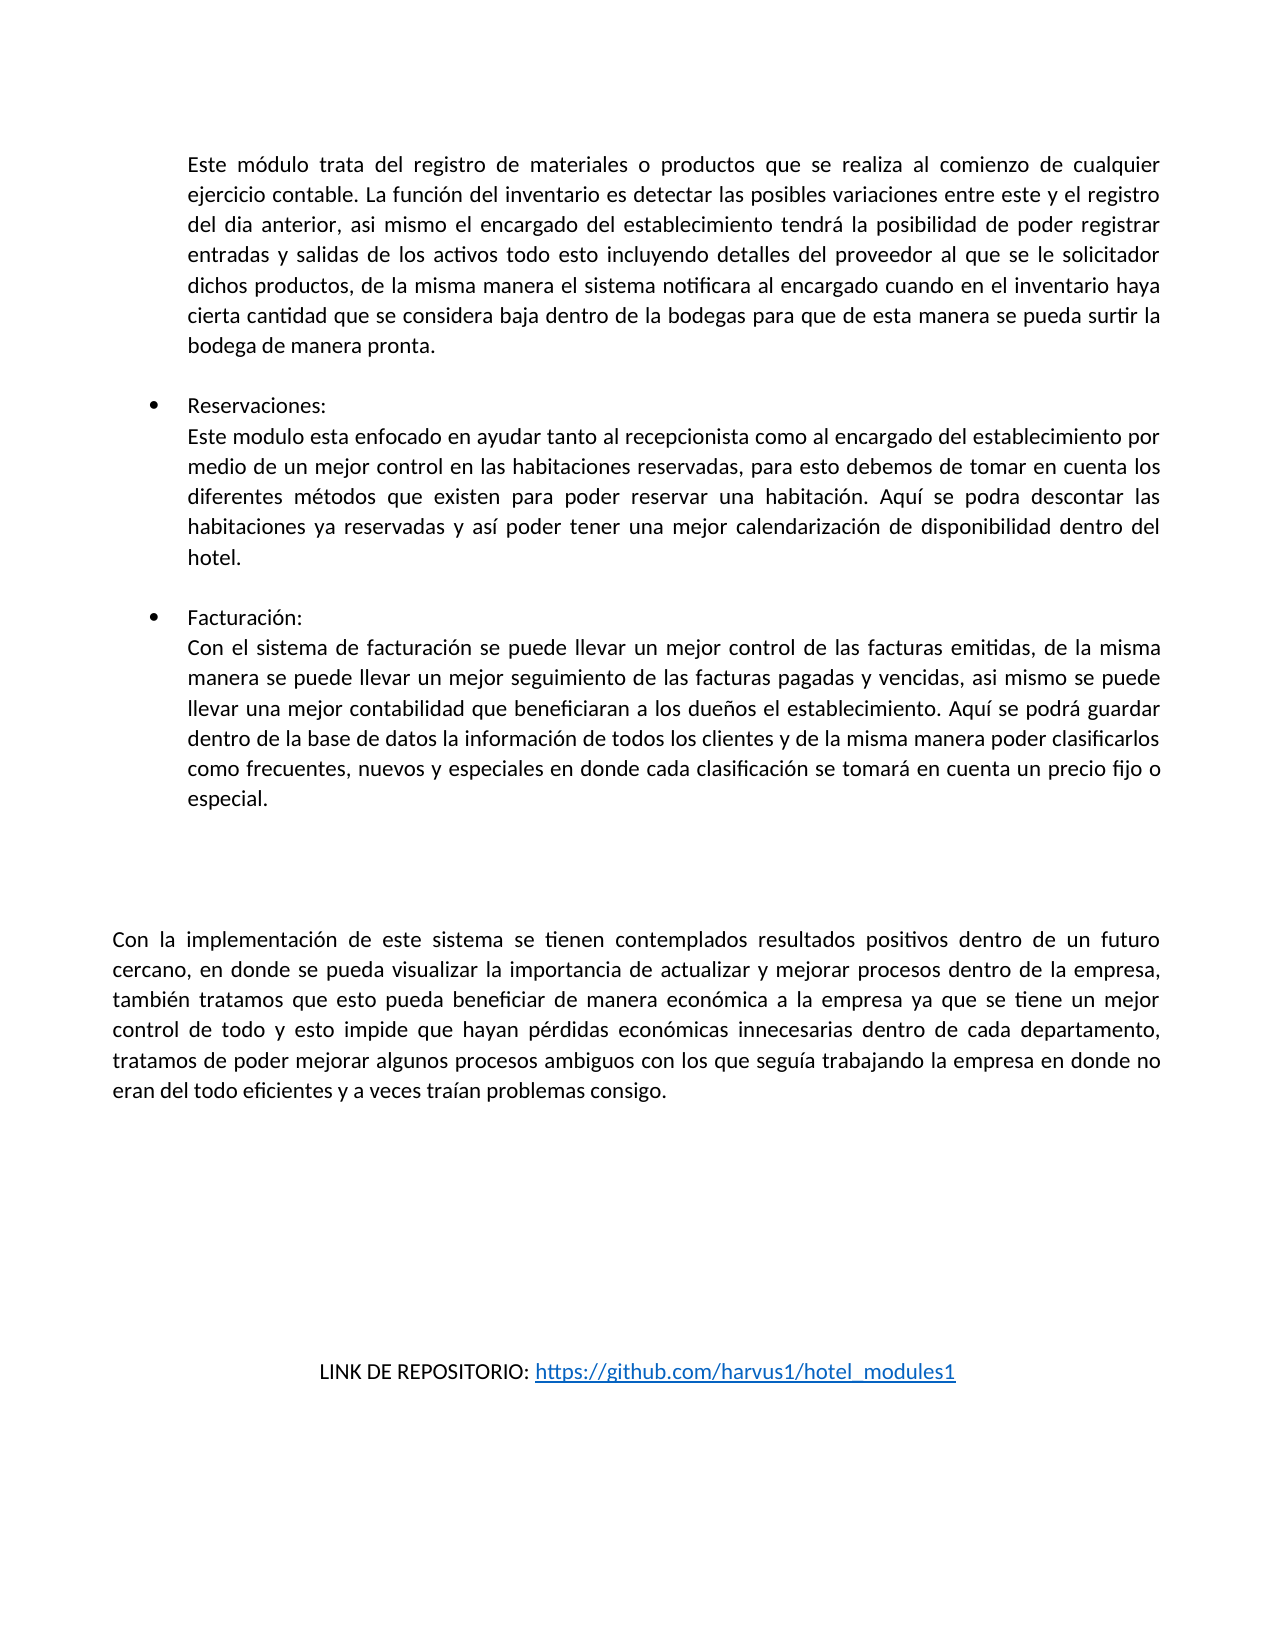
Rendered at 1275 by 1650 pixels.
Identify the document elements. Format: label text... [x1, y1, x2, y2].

list Este módulo trata del registro de materiales o productos que se realiza al comienzo de cualquier ejercicio contable. La función del inventario es detectar las posibles variaciones entre este y el registro del dia anterior, asi mismo el encargado del establecimiento tendrá la posibilidad de poder registrar entradas y salidas de los activos todo esto incluyendo detalles del proveedor al que se le solicitador dichos productos, de la misma manera el sistema notificara al encargado cuando en el inventario haya cierta cantidad que se considera baja dentro de la bodegas para que de esta manera se pueda surtir la bodega de manera pronta. [187, 150, 1162, 359]
list Reservaciones: [150, 392, 1162, 420]
list Con el sistema de facturación se puede llevar un mejor control de las facturas emitidas, de la misma manera se puede llevar un mejor seguimiento de las facturas pagadas y vencidas, asi mismo se puede llevar una mejor contabilidad que beneficiaran a los dueños el establecimiento. Aquí se podrá guardar dentro de la base de datos la información de todos los clientes y de la misma manera poder clasificarlos como frecuentes, nuevos y especiales en donde cada clasificación se tomará en cuenta un precio fijo o especial. [187, 633, 1162, 812]
text LINK DE REPOSITORIO: https://github.com/harvus1/hotel_modules1 [112, 1357, 1162, 1385]
list Facturación: [150, 603, 1162, 631]
text Con la implementación de este sistema se tienen contemplados resultados positivos dentro de un futuro cercano, en donde se pueda visualizar la importancia de actualizar y mejorar procesos dentro de la empresa, también tratamos que esto pueda beneficiar de manera económica a la empresa ya que se tiene un mejor control de todo y esto impide que hayan pérdidas económicas innecesarias dentro de cada departamento, tratamos de poder mejorar algunos procesos ambiguos con los que seguía trabajando la empresa en donde no eran del todo eficientes y a veces traían problemas consigo. [112, 925, 1162, 1104]
list Este modulo esta enfocado en ayudar tanto al recepcionista como al encargado del establecimiento por medio de un mejor control en las habitaciones reservadas, para esto debemos de tomar en cuenta los diferentes métodos que existen para poder reservar una habitación. Aquí se podra descontar las habitaciones ya reservadas y así poder tener una mejor calendarización de disponibilidad dentro del hotel. [187, 422, 1162, 571]
